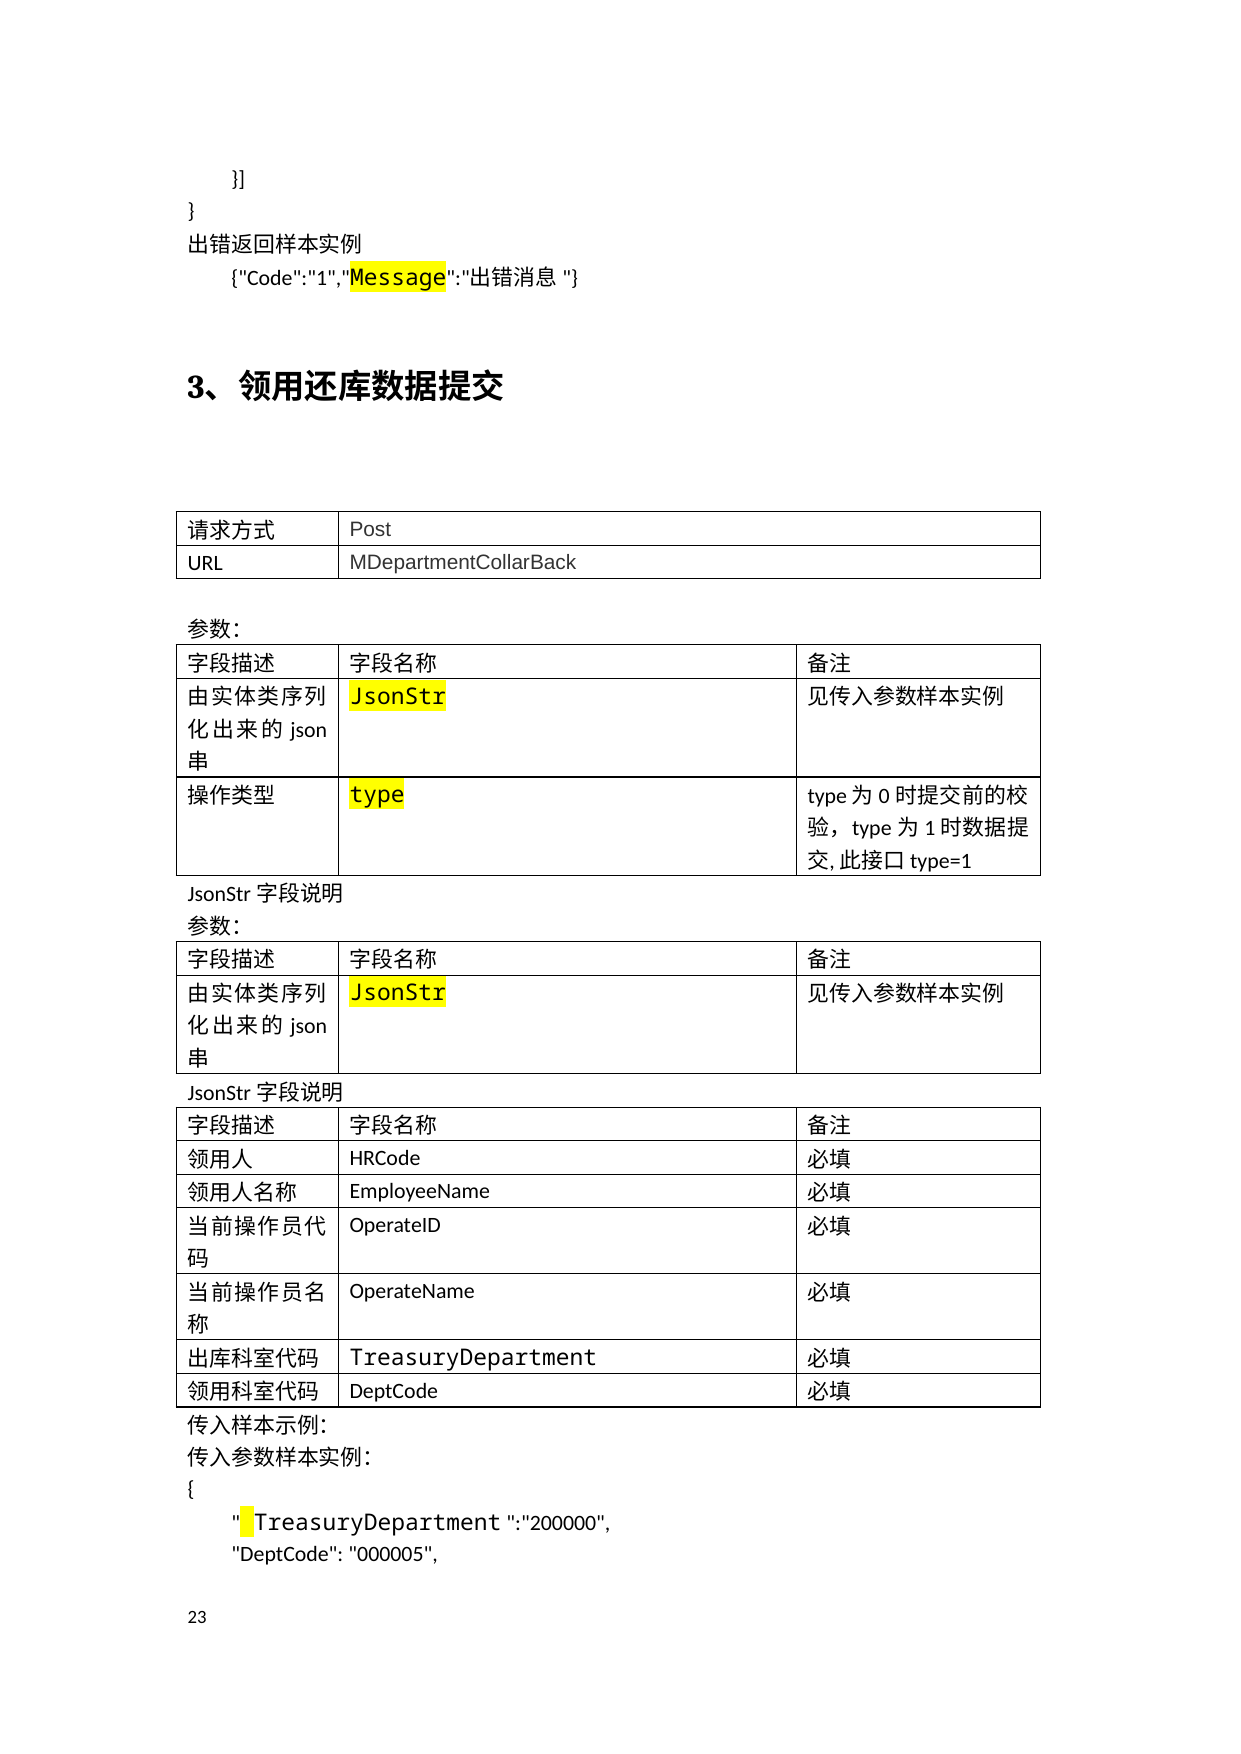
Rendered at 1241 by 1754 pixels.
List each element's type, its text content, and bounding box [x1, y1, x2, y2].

table_cell 见传入参数样本实例 [797, 679, 1040, 776]
table_cell 领用人名称 [177, 1175, 338, 1207]
text 参数： [187, 612, 1053, 644]
table_cell 必填 [797, 1175, 1040, 1207]
text 传入参数样本实例： [187, 1440, 1053, 1472]
table_cell HRCode [339, 1141, 796, 1174]
table_cell 必填 [797, 1374, 1040, 1406]
table_header 备注 [797, 942, 1040, 974]
table_cell 必填 [797, 1141, 1040, 1174]
table_cell 领用科室代码 [177, 1374, 338, 1406]
table_cell 当前操作员代码 [177, 1208, 338, 1273]
table_cell URL [177, 546, 338, 578]
table_cell 由实体类序列化出来的json串 [177, 976, 338, 1073]
table_cell type为0 时提交前的校验，type 为1时数据提交, 此接口 type=1 [797, 778, 1040, 875]
table_cell EmployeeName [339, 1175, 796, 1207]
table_cell JsonStr [339, 976, 796, 1073]
text 传入样本示例： [187, 1407, 1053, 1440]
table_header 字段描述 [177, 1108, 338, 1140]
table_cell DeptCode [339, 1374, 796, 1406]
table_cell 由实体类序列化出来的json串 [177, 679, 338, 776]
text 出错返回样本实例 [187, 227, 1053, 259]
table_cell TreasuryDepartment [339, 1340, 796, 1373]
table_header 字段名称 [339, 645, 796, 678]
text 参数： [187, 908, 1053, 941]
table_cell 见传入参数样本实例 [797, 976, 1040, 1073]
text JsonStr 字段说明 [187, 876, 1053, 908]
table_header Post [339, 512, 1040, 545]
text "DeptCode": "000005", [187, 1537, 1053, 1570]
text { [187, 1472, 1053, 1505]
text }] [187, 162, 1053, 194]
table_header 字段描述 [177, 942, 338, 974]
table_cell type [339, 778, 796, 875]
table_header 字段描述 [177, 645, 338, 678]
table_header 请求方式 [177, 512, 338, 545]
table_header 备注 [797, 1108, 1040, 1140]
text " TreasuryDepartment ":"200000", [187, 1505, 1053, 1537]
table_cell 必填 [797, 1340, 1040, 1373]
table_cell 操作类型 [177, 778, 338, 875]
table_cell OperateName [339, 1274, 796, 1339]
table_cell JsonStr [339, 679, 796, 776]
table_cell MDepartmentCollarBack [339, 546, 1040, 578]
text } [187, 194, 1053, 227]
table_cell OperateID [339, 1208, 796, 1273]
table_cell 必填 [797, 1274, 1040, 1339]
table_cell 领用人 [177, 1141, 338, 1174]
table_header 字段名称 [339, 942, 796, 974]
table_header 备注 [797, 645, 1040, 678]
subtitle 3、领用还库数据提交 [187, 352, 1053, 417]
text {"Code":"1","Message":"出错消息 "} [187, 259, 1053, 292]
text JsonStr 字段说明 [187, 1074, 1053, 1107]
table_cell 当前操作员名称 [177, 1274, 338, 1339]
table_header 字段名称 [339, 1108, 796, 1140]
table_cell 必填 [797, 1208, 1040, 1273]
table_cell 出库科室代码 [177, 1340, 338, 1373]
